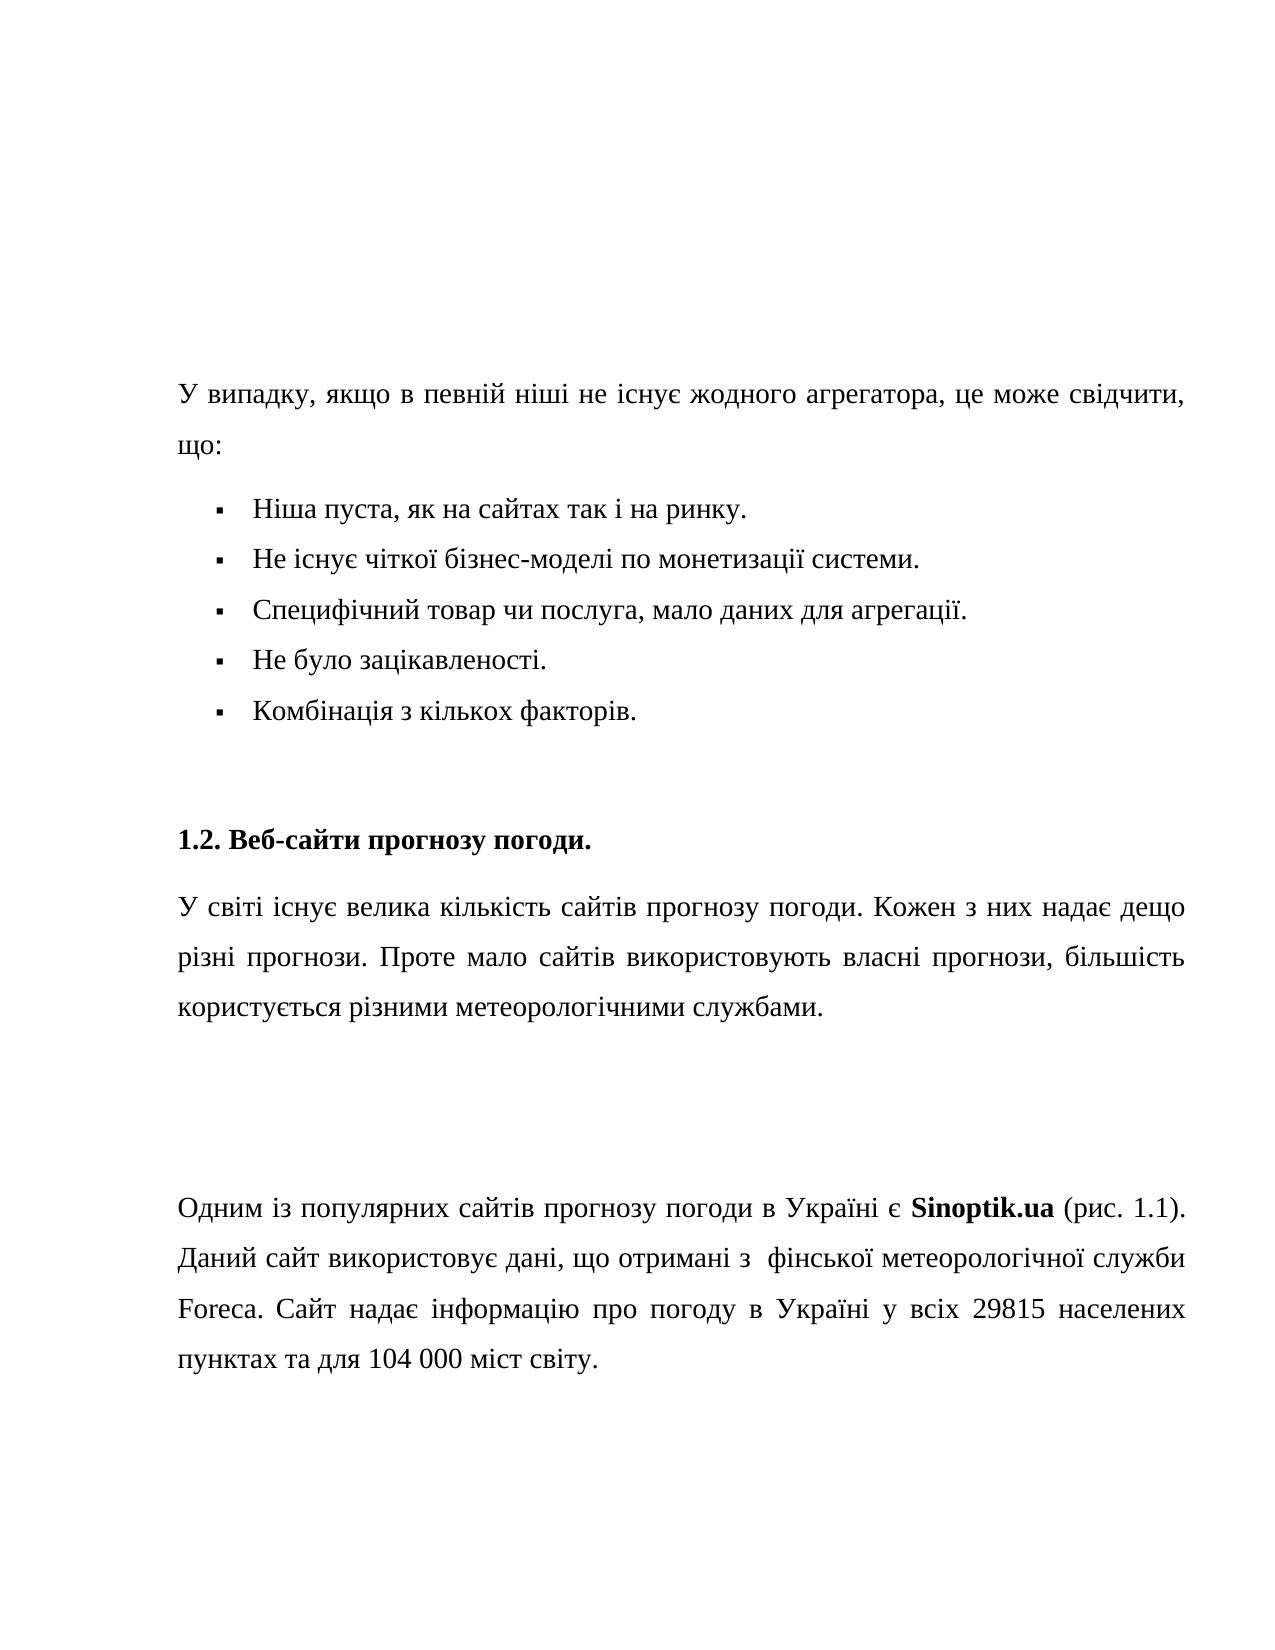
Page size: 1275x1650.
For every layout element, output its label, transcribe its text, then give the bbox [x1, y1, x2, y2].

text У випадку, якщо в певній ніші не існує жодного агрегатора, це може свідчити, що: [177, 376, 1186, 460]
list Не було зацікавленості. [215, 642, 1186, 676]
list Ніша пуста, як на сайтах так і на ринку. [215, 491, 1186, 525]
text Одним із популярних сайтів прогнозу погоди в Україні є Sinoptik.ua (рис. 1.1). Даний сайт використовує дані, що отримані з фінської метеорологічної служби Foreca. Сайт надає інформацію про погоду в Україні у всіх 29815 населених пунктах та для 104 000 міст світу. [177, 1190, 1186, 1375]
list Комбінація з кількох факторів. [215, 693, 1186, 726]
list Не існує чіткої бізнес-моделі по монетизації системи. [215, 542, 1186, 575]
text 1.2. Веб-сайти прогнозу погоди. [177, 822, 1186, 855]
text У світі існує велика кількість сайтів прогнозу погоди. Кожен з них надає дещо різні прогнози. Проте мало сайтів використовують власні прогнози, більшість користується різними метеорологічними службами. [177, 889, 1186, 1023]
list Специфічний товар чи послуга, мало даних для агрегації. [215, 592, 1186, 626]
